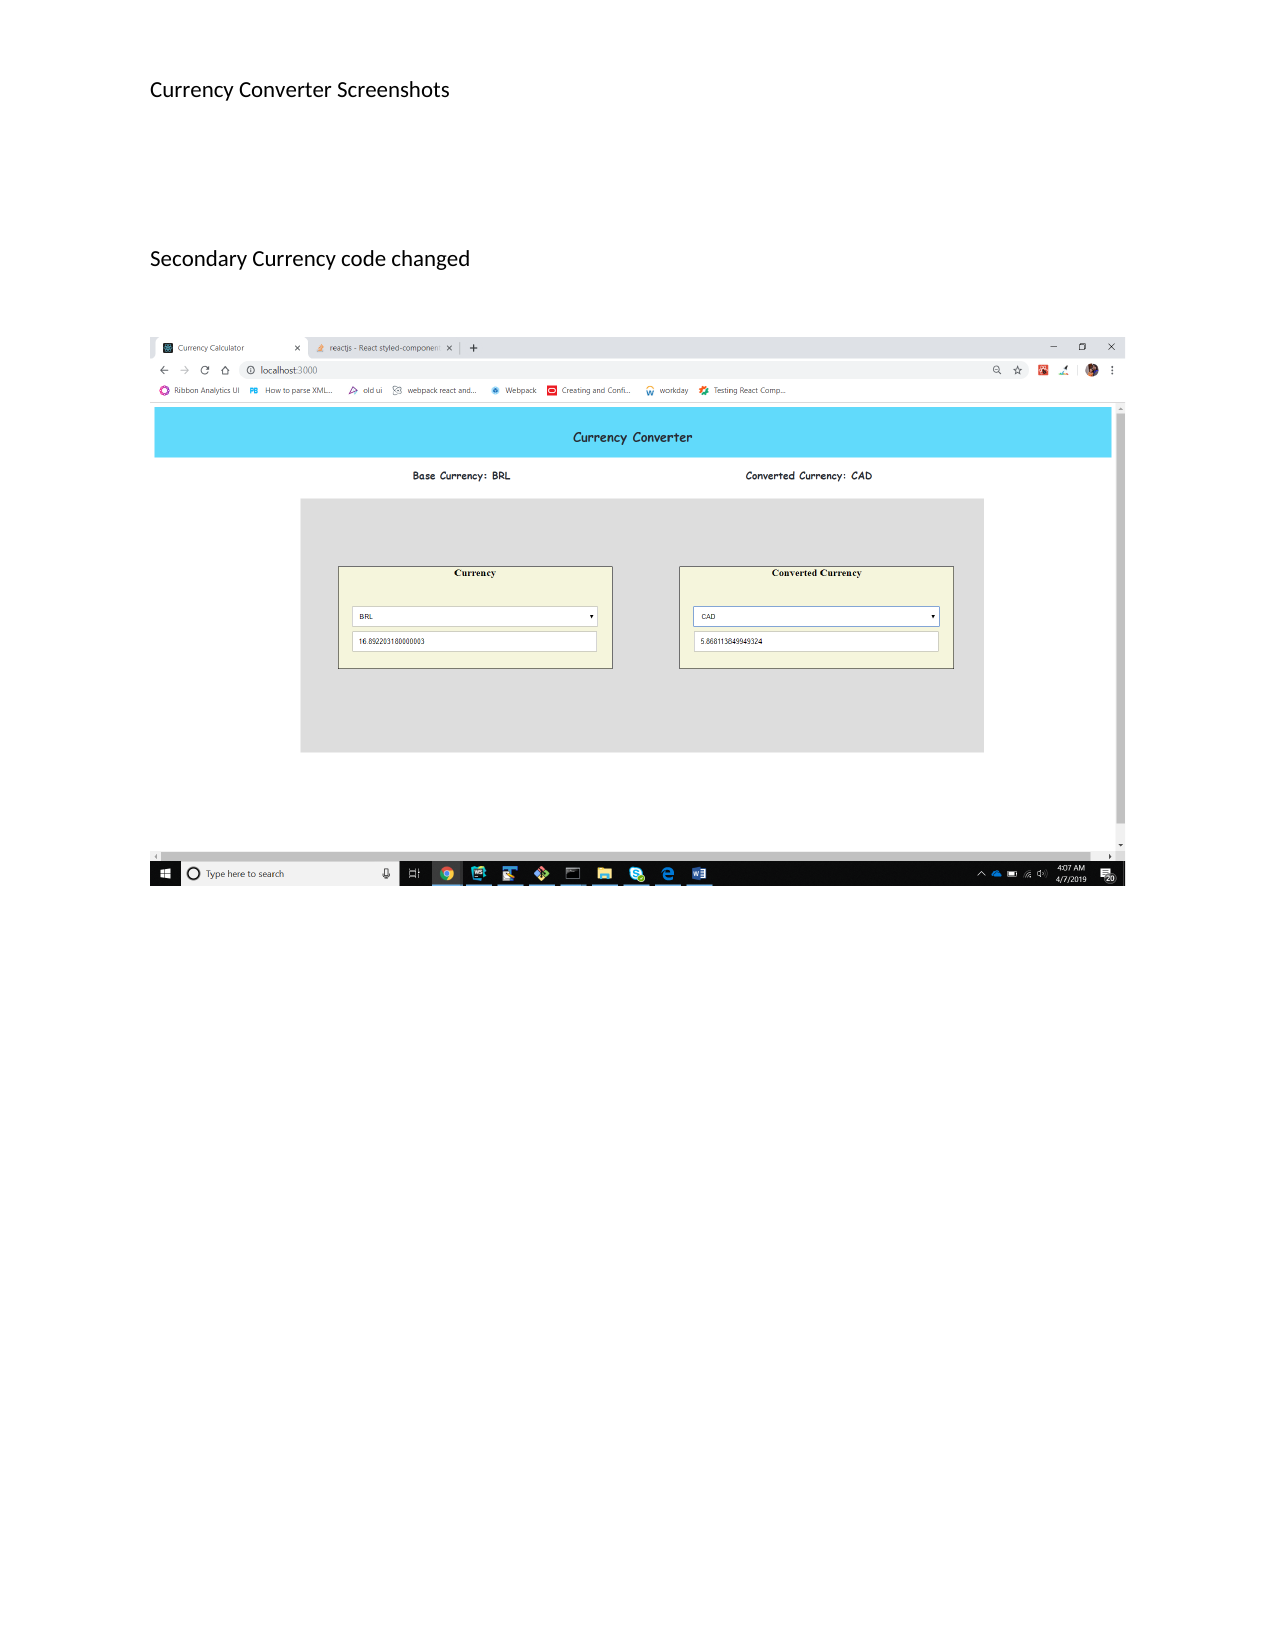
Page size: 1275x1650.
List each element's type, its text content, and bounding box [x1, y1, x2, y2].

picture [150, 337, 1125, 886]
text Secondary Currency code changed [150, 244, 1125, 272]
